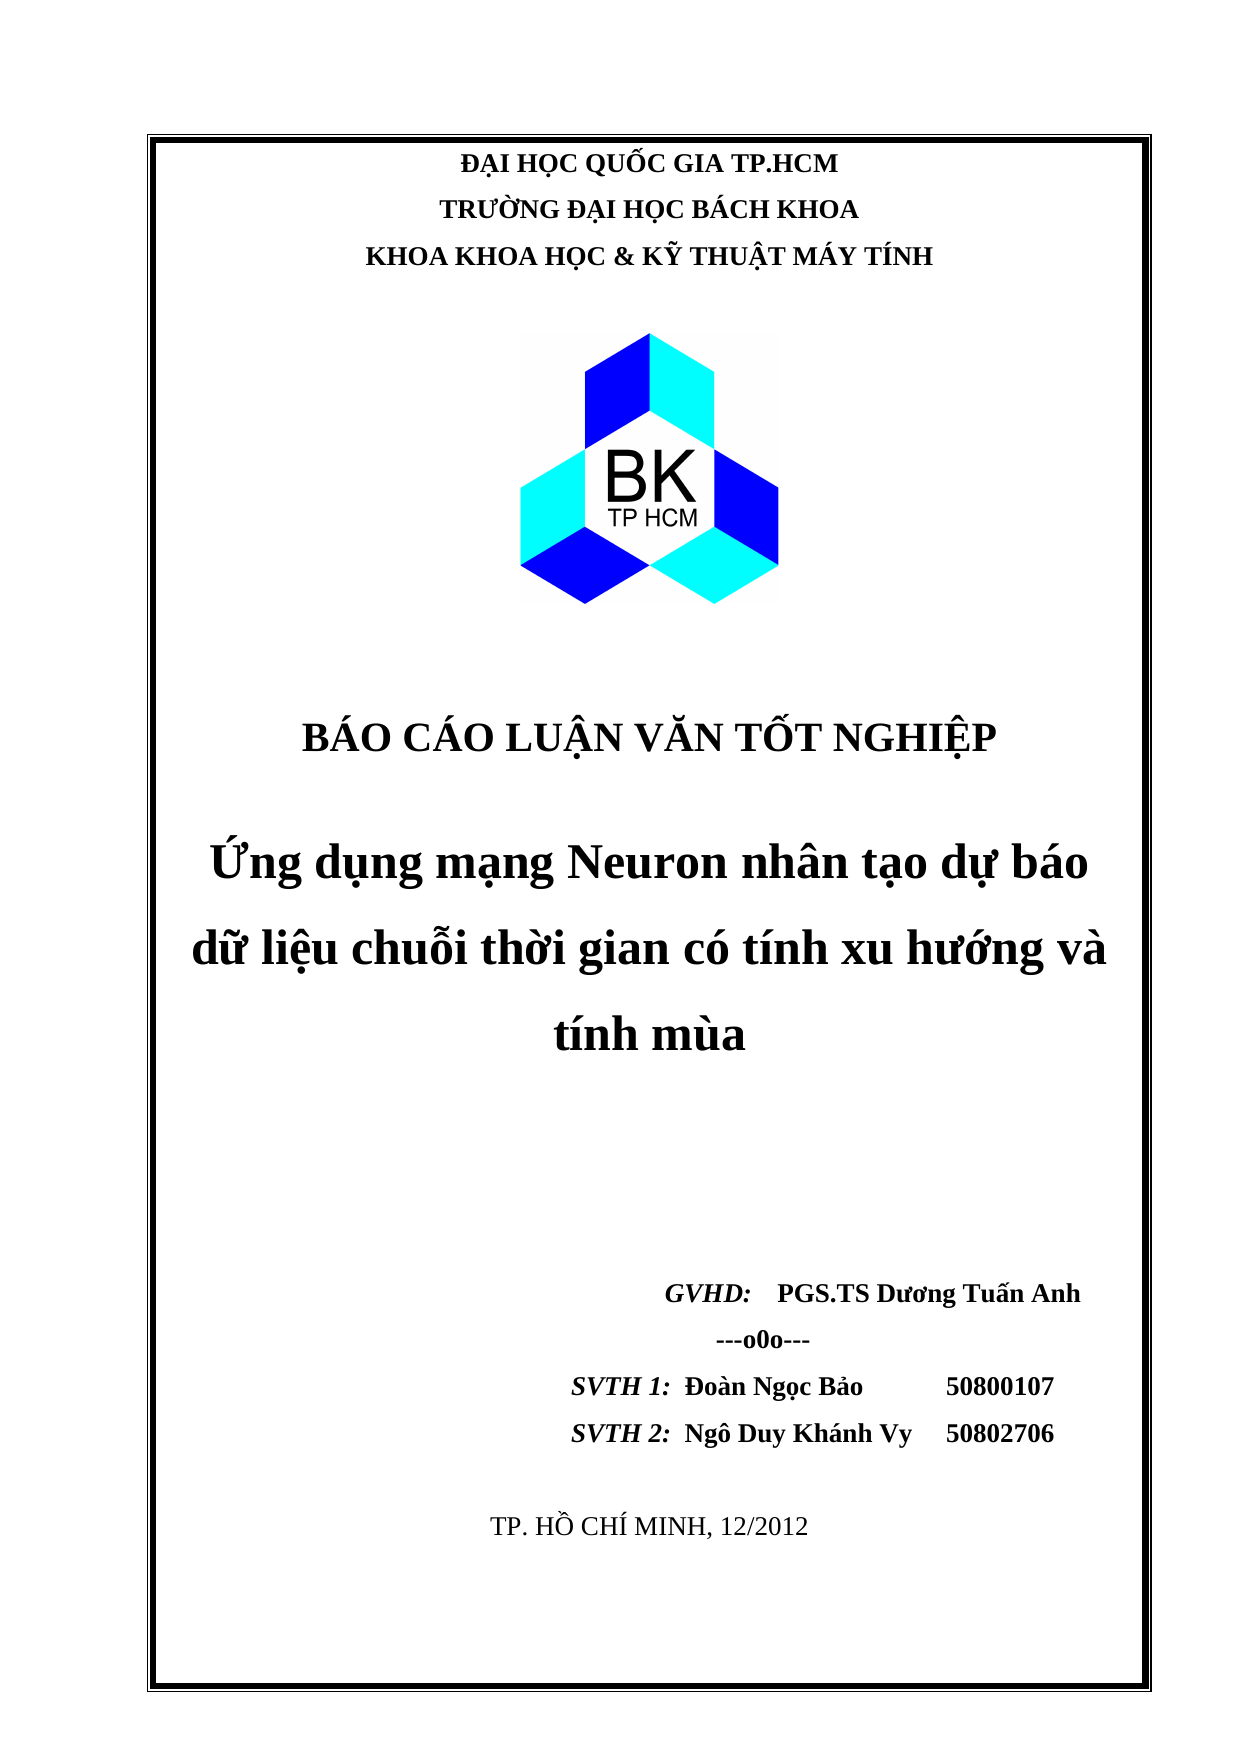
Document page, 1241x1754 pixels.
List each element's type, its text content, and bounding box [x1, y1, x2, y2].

picture [520, 333, 779, 604]
text KHOA KHOA HỌC & KỸ THUẬT MÁY TÍNH [177, 240, 1122, 271]
text BÁO CÁO LUẬN VĂN TỐT NGHIỆP [177, 713, 1122, 761]
text SVTH 2: Ngô Duy Khánh Vy 50802706 [571, 1417, 1122, 1448]
text ---o0o--- [177, 1323, 1122, 1354]
text TP. HỒ CHÍ MINH, 12/2012 [177, 1510, 1122, 1541]
text Ứng dụng mạng Neuron nhân tạo dự báo dữ liệu chuỗi thời gian có tính xu hướng và tính mùa [177, 831, 1122, 1061]
text ĐẠI HỌC QUỐC GIA TP.HCM [177, 147, 1122, 178]
text SVTH 1: Đoàn Ngọc Bảo 50800107 [571, 1370, 1122, 1401]
text TRƯỜNG ĐẠI HỌC BÁCH KHOA [177, 194, 1122, 225]
text GVHD: PGS.TS Dương Tuấn Anh [177, 1277, 1122, 1308]
